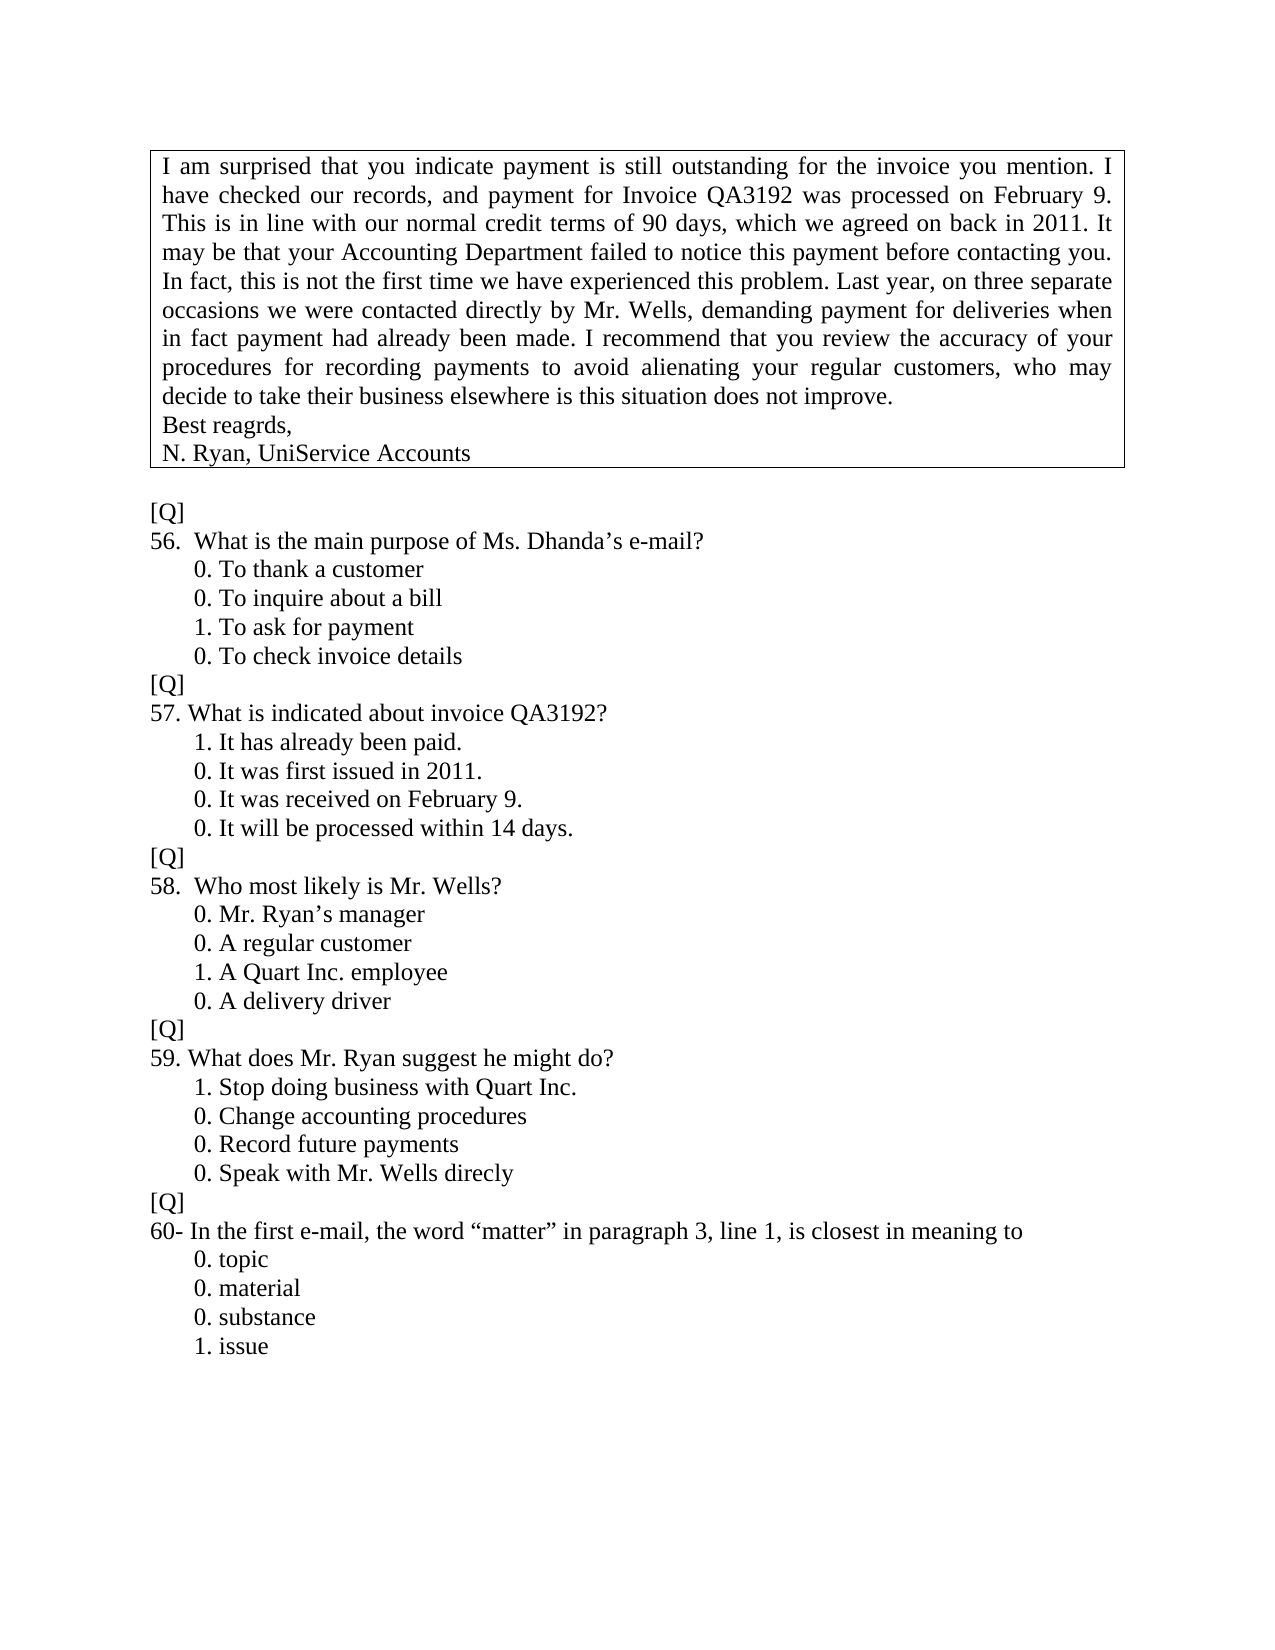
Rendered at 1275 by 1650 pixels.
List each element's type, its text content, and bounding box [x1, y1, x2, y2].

list [Q] [150, 497, 1125, 526]
list 0. It will be processed within 14 days. [150, 813, 1125, 842]
list 1. It has already been paid. [150, 727, 1125, 756]
list 0. Mr. Ryan’s manager [150, 899, 1125, 928]
list 0. Speak with Mr. Wells direcly [150, 1158, 1125, 1187]
list 0. topic [150, 1244, 1125, 1273]
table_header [151, 151, 1124, 467]
list 0. To inquire about a bill [150, 583, 1125, 612]
list 60- In the first e-mail, the word “matter” in paragraph 3, line 1, is closest in meaning to [150, 1216, 1125, 1244]
list 1. A Quart Inc. employee [150, 957, 1125, 986]
list [Q] [150, 669, 1125, 698]
list 0. Change accounting procedures [150, 1101, 1125, 1129]
list 0. It was first issued in 2011. [150, 756, 1125, 784]
list 58. Who most likely is Mr. Wells? [150, 871, 1125, 899]
list 0. Record future payments [150, 1129, 1125, 1158]
list 0. A delivery driver [150, 986, 1125, 1014]
list 1. issue [150, 1331, 1125, 1359]
list 0. material [150, 1273, 1125, 1302]
list 0. To thank a customer [150, 554, 1125, 583]
list 1. Stop doing business with Quart Inc. [150, 1072, 1125, 1101]
list 0. It was received on February 9. [150, 784, 1125, 813]
list 0. A regular customer [150, 928, 1125, 957]
list 56. What is the main purpose of Ms. Dhanda’s e-mail? [150, 526, 1125, 554]
list 1. To ask for payment [150, 612, 1125, 641]
list [Q] [150, 1014, 1125, 1043]
list 59. What does Mr. Ryan suggest he might do? [150, 1043, 1125, 1072]
list 0. substance [150, 1302, 1125, 1331]
list [Q] [150, 1187, 1125, 1216]
list [Q] [150, 842, 1125, 871]
list 0. To check invoice details [150, 641, 1125, 669]
list 57. What is indicated about invoice QA3192? [150, 698, 1125, 727]
